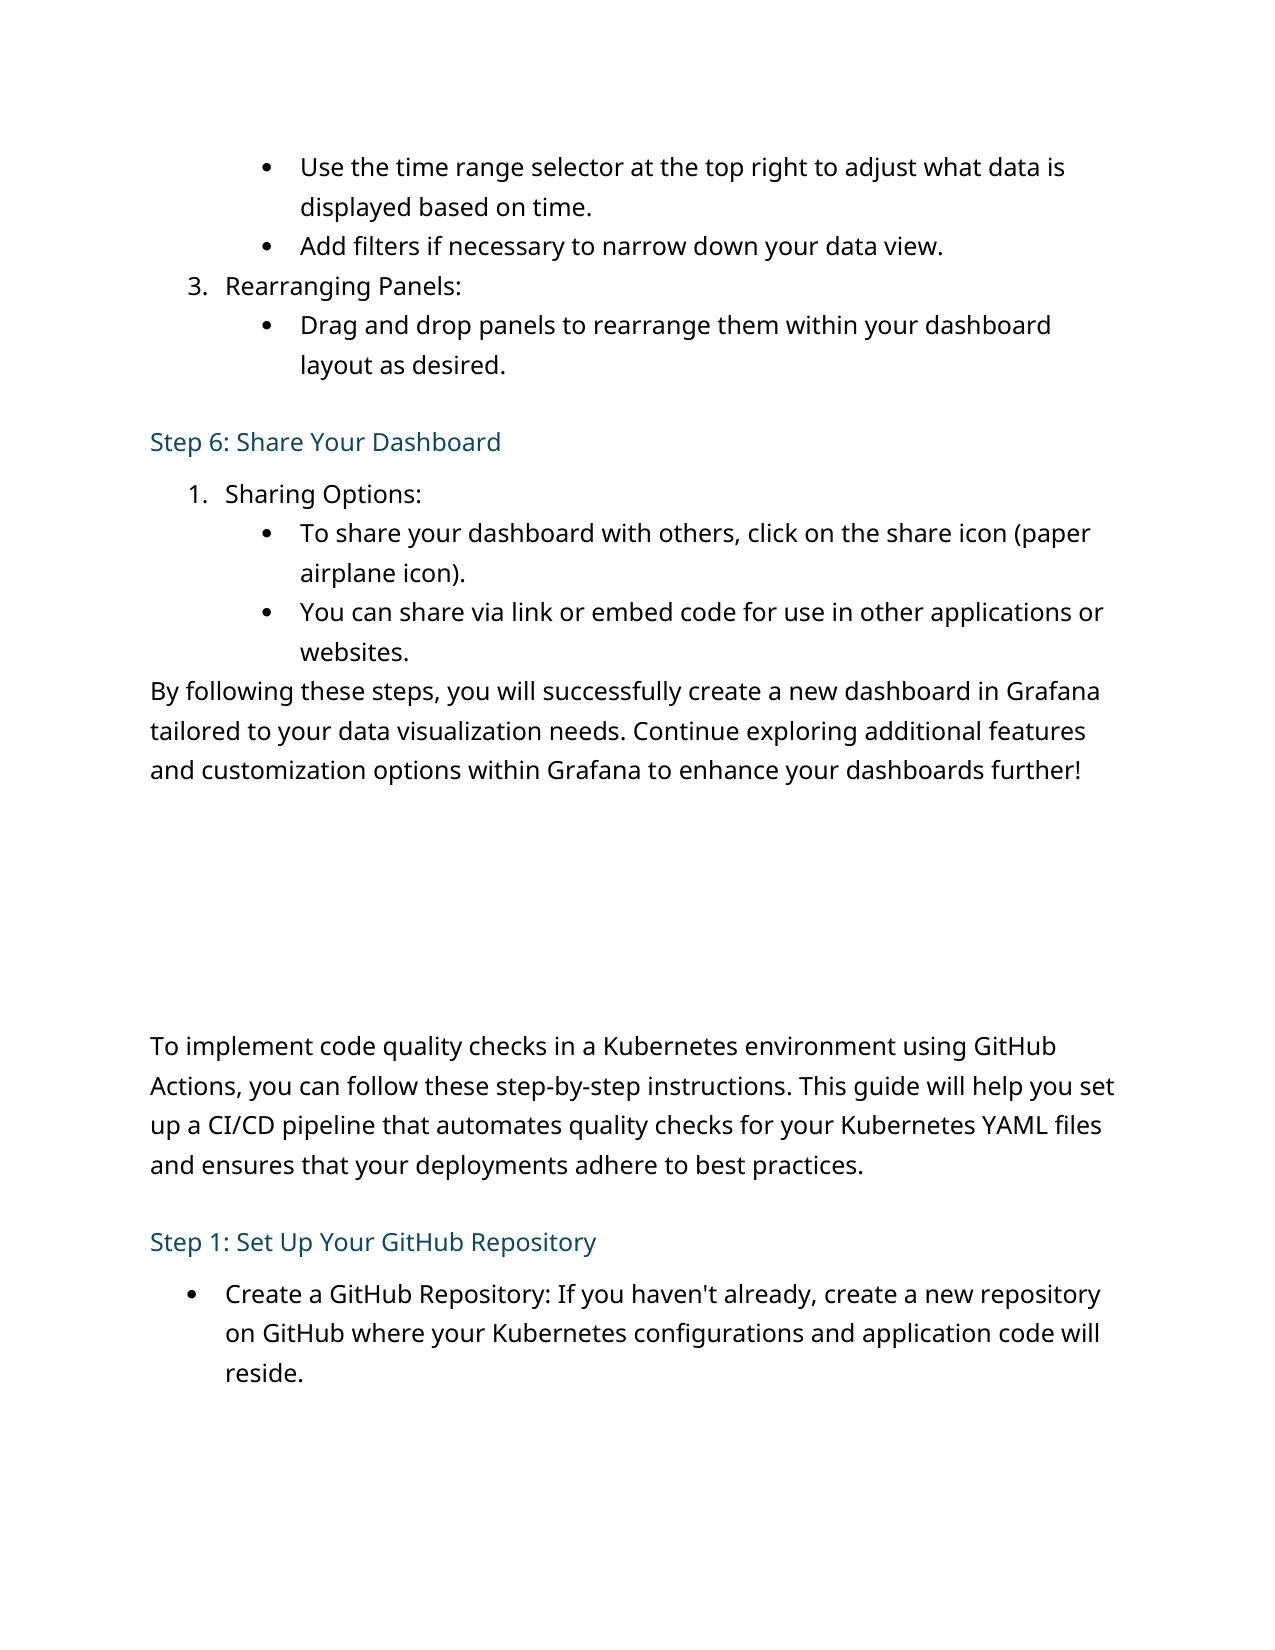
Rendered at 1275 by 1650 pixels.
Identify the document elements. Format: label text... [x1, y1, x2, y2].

list Use the time range selector at the top right to adjust what data is displayed based on time. [262, 150, 1125, 223]
list Drag and drop panels to rearrange them within your dashboard layout as desired. [262, 308, 1125, 381]
list Rearranging Panels: [187, 268, 1125, 302]
text By following these steps, you will successfully create a new dashboard in Grafana tailored to your data visualization needs. Continue exploring additional features and customization options within Grafana to enhance your dashboards further! [150, 674, 1125, 787]
list To share your dashboard with others, click on the share icon (paper airplane icon). [262, 516, 1125, 589]
list You can share via link or embed code for use in other applications or websites. [262, 595, 1125, 668]
list Add filters if necessary to narrow down your data view. [262, 229, 1125, 263]
subtitle Step 1: Set Up Your GitHub Repository [150, 1224, 1125, 1258]
text To implement code quality checks in a Kubernetes environment using GitHub Actions, you can follow these step-by-step instructions. This guide will help you set up a CI/CD pipeline that automates quality checks for your Kubernetes YAML files and ensures that your deployments adhere to best practices. [150, 1029, 1125, 1182]
list Sharing Options: [187, 476, 1125, 510]
subtitle Step 6: Share Your Dashboard [150, 424, 1125, 458]
